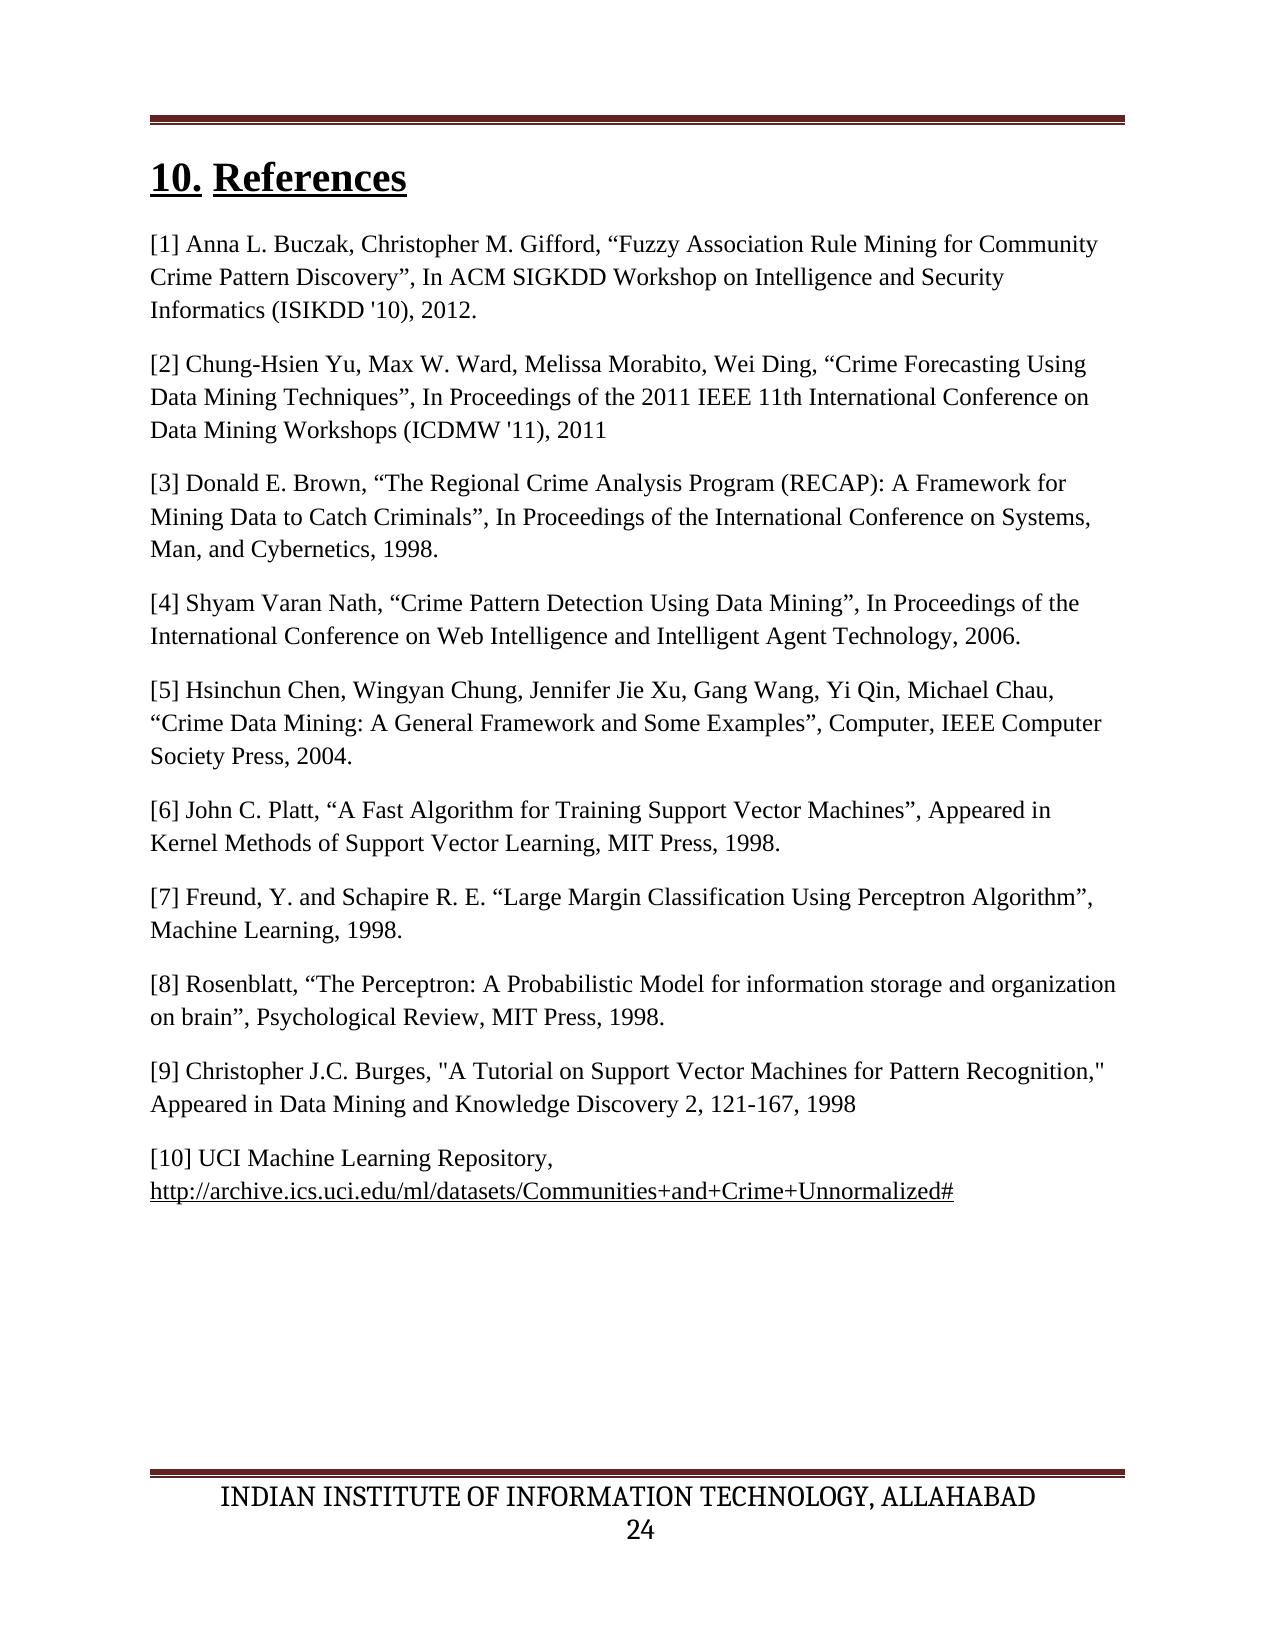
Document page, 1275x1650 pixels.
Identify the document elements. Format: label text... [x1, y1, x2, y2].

text [4] Shyam Varan Nath, “Crime Pattern Detection Using Data Mining”, In Proceedings of the International Conference on Web Intelligence and Intelligent Agent Technology, 2006. [150, 588, 1125, 650]
text [9] Christopher J.C. Burges, "A Tutorial on Support Vector Machines for Pattern Recognition," Appeared in Data Mining and Knowledge Discovery 2, 121-167, 1998 [150, 1056, 1125, 1118]
text [8] Rosenblatt, “The Perceptron: A Probabilistic Model for information storage and organization on brain”, Psychological Review, MIT Press, 1998. [150, 969, 1125, 1031]
text 10. References [150, 153, 1125, 201]
text [2] Chung-Hsien Yu, Max W. Ward, Melissa Morabito, Wei Ding, “Crime Forecasting Using Data Mining Techniques”, In Proceedings of the 2011 IEEE 11th International Conference on Data Mining Workshops (ICDMW '11), 2011 [150, 349, 1125, 443]
text [1] Anna L. Buczak, Christopher M. Gifford, “Fuzzy Association Rule Mining for Community Crime Pattern Discovery”, In ACM SIGKDD Workshop on Intelligence and Security Informatics (ISIKDD '10), 2012. [150, 229, 1125, 323]
text [7] Freund, Y. and Schapire R. E. “Large Margin Classification Using Perceptron Algorithm”, Machine Learning, 1998. [150, 882, 1125, 944]
text [6] John C. Platt, “A Fast Algorithm for Training Support Vector Machines”, Appeared in Kernel Methods of Support Vector Learning, MIT Press, 1998. [150, 795, 1125, 857]
text [10] UCI Machine Learning Repository, http://archive.ics.uci.edu/ml/datasets/Communities+and+Crime+Unnormalized# [150, 1143, 1125, 1204]
text [3] Donald E. Brown, “The Regional Crime Analysis Program (RECAP): A Framework for Mining Data to Catch Criminals”, In Proceedings of the International Conference on Systems, Man, and Cybernetics, 1998. [150, 468, 1125, 563]
text [5] Hsinchun Chen, Wingyan Chung, Jennifer Jie Xu, Gang Wang, Yi Qin, Michael Chau, “Crime Data Mining: A General Framework and Some Examples”, Computer, IEEE Computer Society Press, 2004. [150, 675, 1125, 770]
